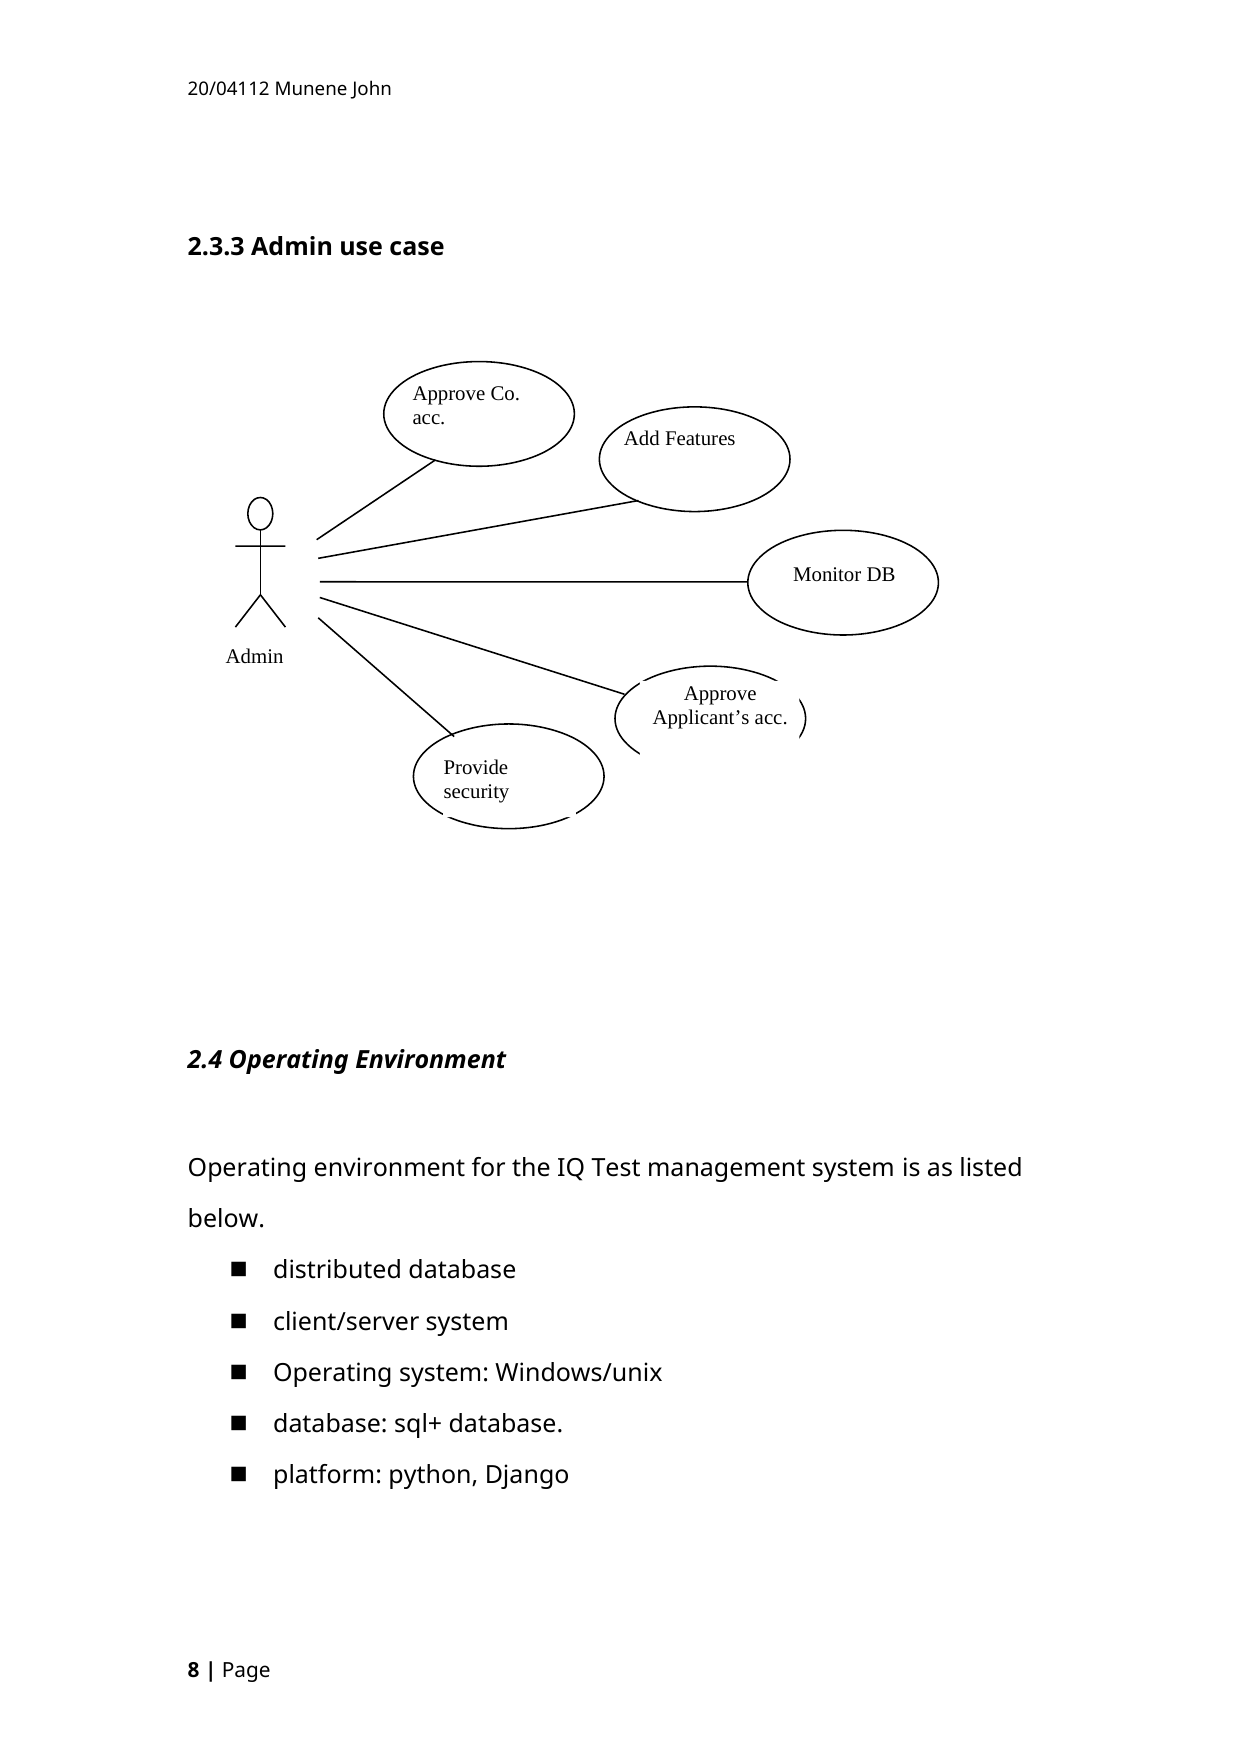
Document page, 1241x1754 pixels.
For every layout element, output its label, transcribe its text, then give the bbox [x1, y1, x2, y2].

text Operating environment for the IQ Test management system is as listed below. [187, 1150, 1053, 1235]
list database: sql+ database. [229, 1405, 1053, 1439]
list platform: python, Django [229, 1456, 1053, 1490]
list distributed database [229, 1252, 1053, 1286]
subtitle 2.3.3 Admin use case [187, 228, 1053, 262]
list Operating system: Windows/unix [229, 1354, 1053, 1388]
subtitle 2.4 Operating Environment [187, 1042, 1053, 1076]
list client/server system [229, 1303, 1053, 1337]
